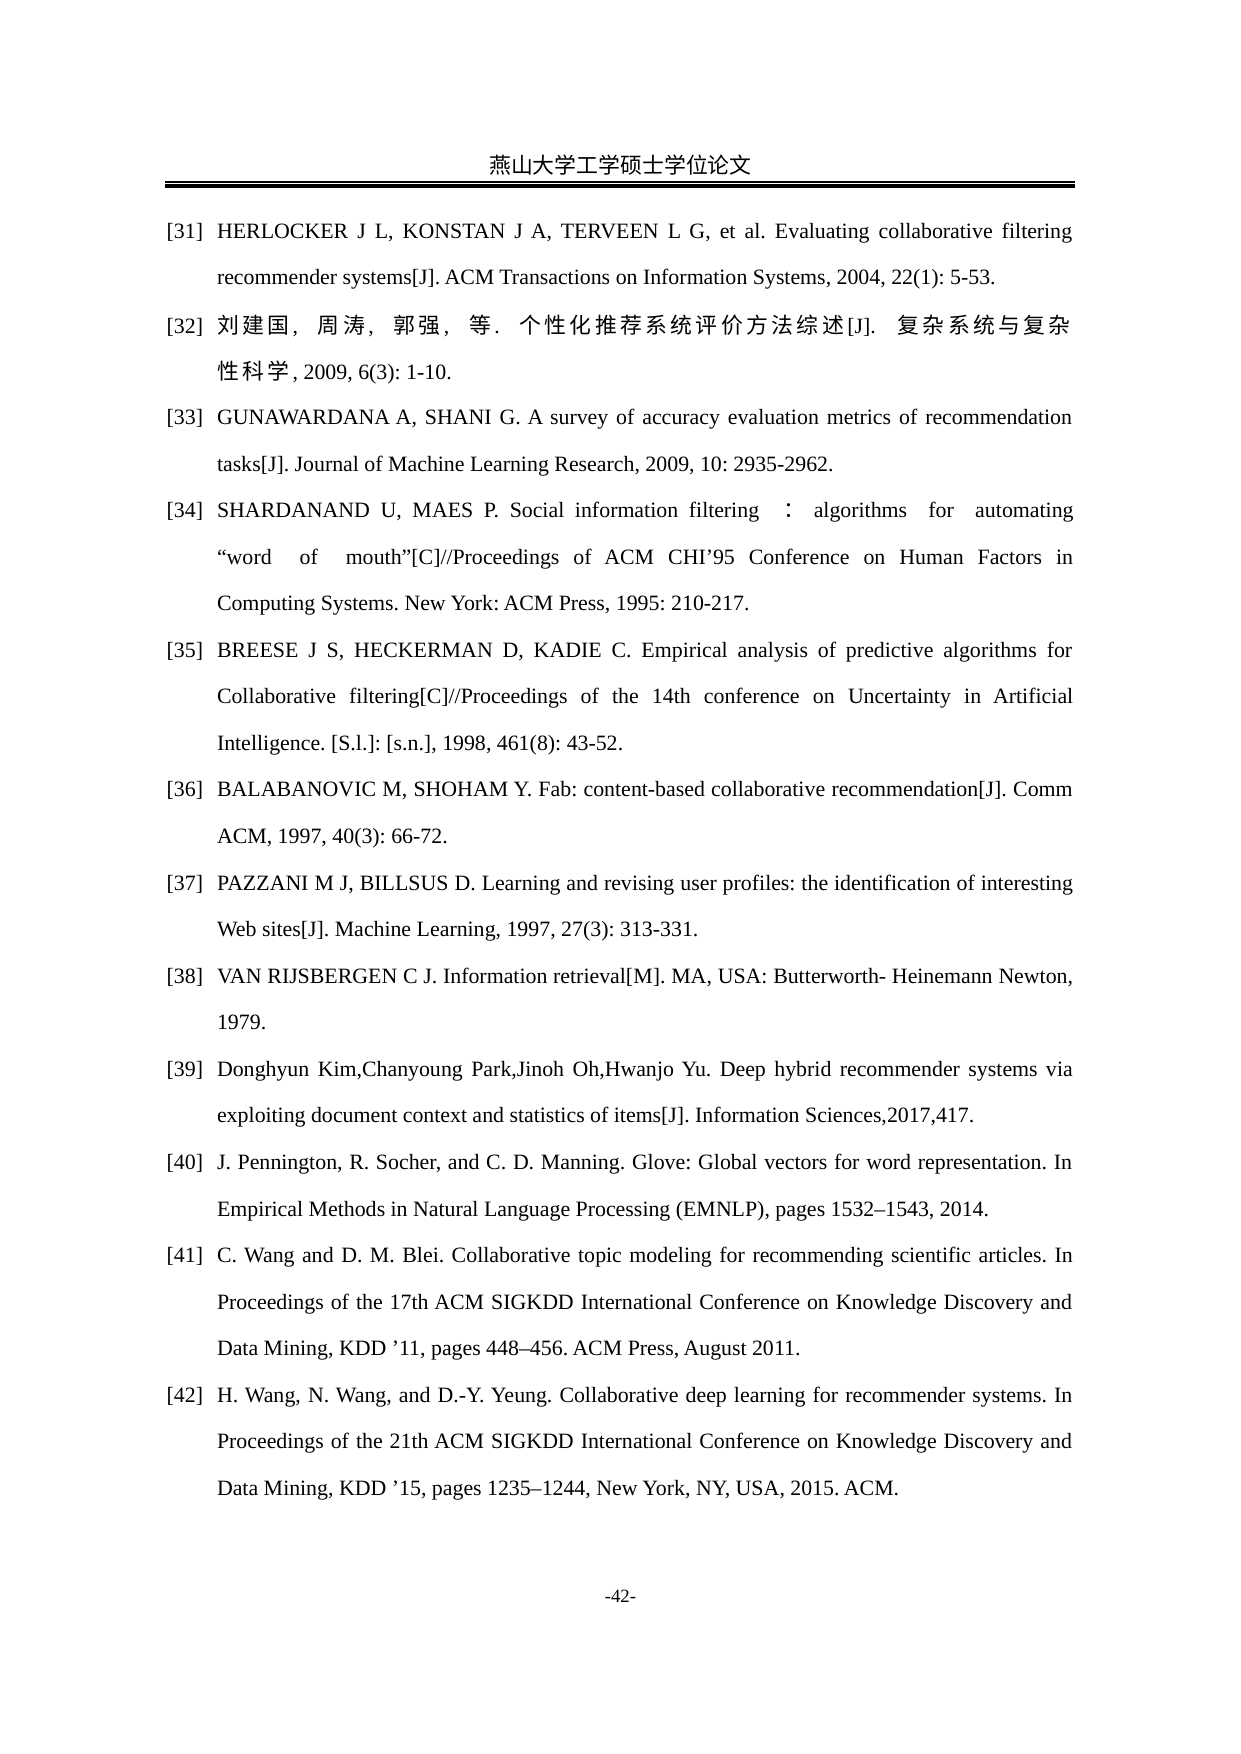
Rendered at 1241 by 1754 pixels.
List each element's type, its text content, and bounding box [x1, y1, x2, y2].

list BREESE J S, HECKERMAN D, KADIE C. Empirical analysis of predictive algorithms for Collaborative filtering[C]//Proceedings of the 14th conference on Uncertainty in Artificial Intelligence. [S.l.]: [s.n.], 1998, 461(8): 43-52. [166, 626, 1074, 766]
list Donghyun Kim,Chanyoung Park,Jinoh Oh,Hwanjo Yu. Deep hybrid recommender systems via exploiting document context and statistics of items[J]. Information Sciences,2017,417. [166, 1045, 1074, 1138]
list PAZZANI M J, BILLSUS D. Learning and revising user profiles: the identification of interesting Web sites[J]. Machine Learning, 1997, 27(3): 313-331. [166, 859, 1074, 952]
list 刘建国, 周涛, 郭强, 等. 个性化推荐系统评价方法综述[J]. 复杂系统与复杂性科学, 2009, 6(3): 1-10. [166, 300, 1074, 393]
list GUNAWARDANA A, SHANI G. A survey of accuracy evaluation metrics of recommendation tasks[J]. Journal of Machine Learning Research, 2009, 10: 2935-2962. [166, 393, 1074, 486]
list SHARDANAND U, MAES P. Social information filtering：algorithms for automating “word of mouth”[C]//Proceedings of ACM CHI’95 Conference on Human Factors in Computing Systems. New York: ACM Press, 1995: 210-217. [166, 486, 1074, 626]
list HERLOCKER J L, KONSTAN J A, TERVEEN L G, et al. Evaluating collaborative filtering recommender systems[J]. ACM Transactions on Information Systems, 2004, 22(1): 5-53. [166, 207, 1074, 300]
list BALABANOVIC M, SHOHAM Y. Fab: content-based collaborative recommendation[J]. Comm ACM, 1997, 40(3): 66-72. [166, 766, 1074, 859]
list J. Pennington, R. Socher, and C. D. Manning. Glove: Global vectors for word representation. In Empirical Methods in Natural Language Processing (EMNLP), pages 1532–1543, 2014. [166, 1138, 1074, 1231]
list C. Wang and D. M. Blei. Collaborative topic modeling for recommending scientific articles. In Proceedings of the 17th ACM SIGKDD International Conference on Knowledge Discovery and Data Mining, KDD ’11, pages 448–456. ACM Press, August 2011. [166, 1231, 1074, 1371]
list VAN RIJSBERGEN C J. Information retrieval[M]. MA, USA: Butterworth- Heinemann Newton, 1979. [166, 952, 1074, 1045]
list H. Wang, N. Wang, and D.-Y. Yeung. Collaborative deep learning for recommender systems. In Proceedings of the 21th ACM SIGKDD International Conference on Knowledge Discovery and Data Mining, KDD ’15, pages 1235–1244, New York, NY, USA, 2015. ACM. [166, 1371, 1074, 1511]
